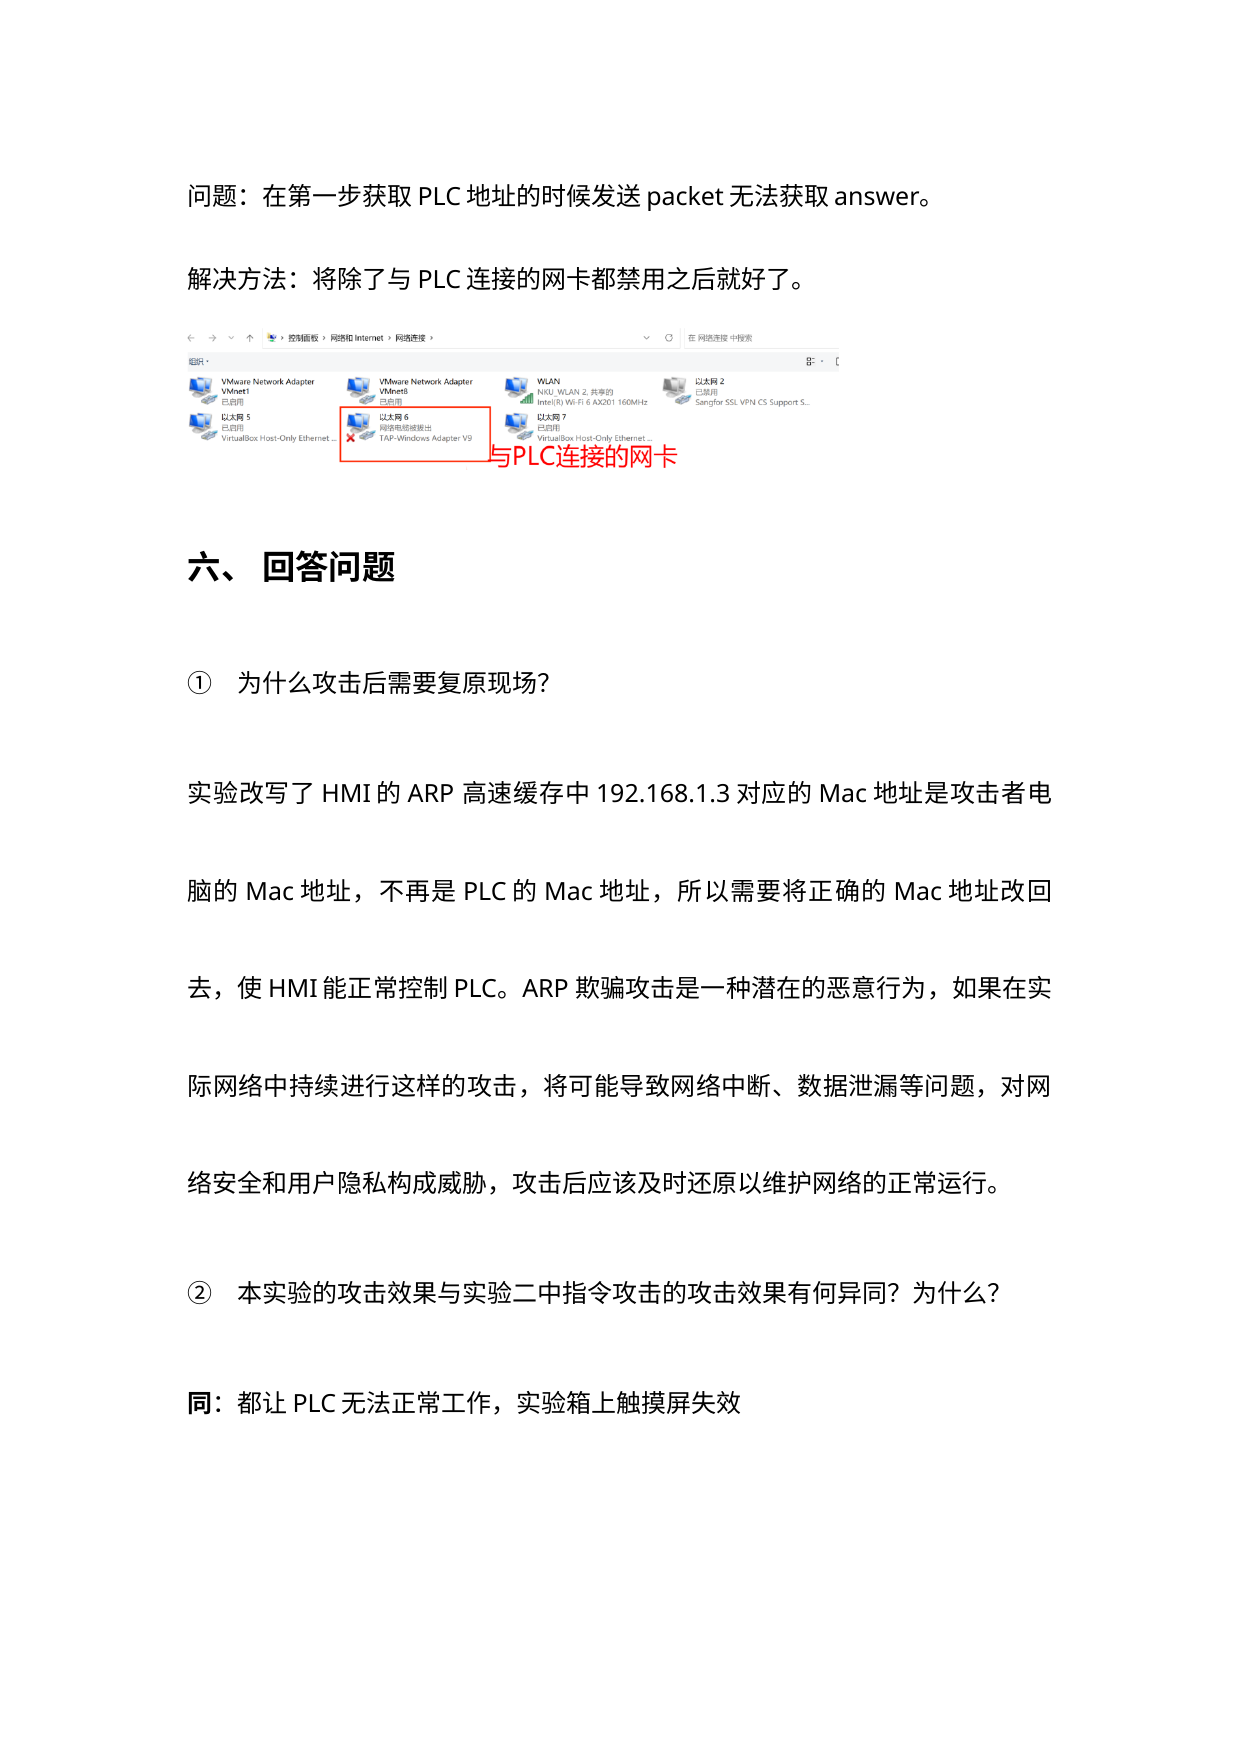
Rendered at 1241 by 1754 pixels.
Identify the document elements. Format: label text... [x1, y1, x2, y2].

picture [187, 328, 839, 470]
subtitle 本实验的攻击效果与实验二中指令攻击的攻击效果有何异同？为什么？ [137, 1259, 1053, 1324]
text 同：都让PLC无法正常工作，实验箱上触摸屏失效 [187, 1369, 1053, 1434]
subtitle 为什么攻击后需要复原现场？ [137, 649, 1053, 714]
text 实验改写了HMI的ARP 高速缓存中192.168.1.3对应的Mac地址是攻击者电脑的Mac地址，不再是PLC的Mac地址，所以需要将正确的Mac地址改回去，使HMI能正常控制PLC。ARP 欺骗攻击是一种潜在的恶意行为，如果在实际网络中持续进行这样的攻击，将可能导致网络中断、数据泄漏等问题，对网络安全和用户隐私构成威胁，攻击后应该及时还原以维护网络的正常运行。 [187, 759, 1053, 1214]
subtitle 回答问题 [187, 533, 1053, 598]
list 解决方法：将除了与PLC连接的网卡都禁用之后就好了。 [187, 245, 1053, 310]
list 问题：在第一步获取PLC地址的时候发送packet无法获取answer。 [187, 162, 1053, 227]
